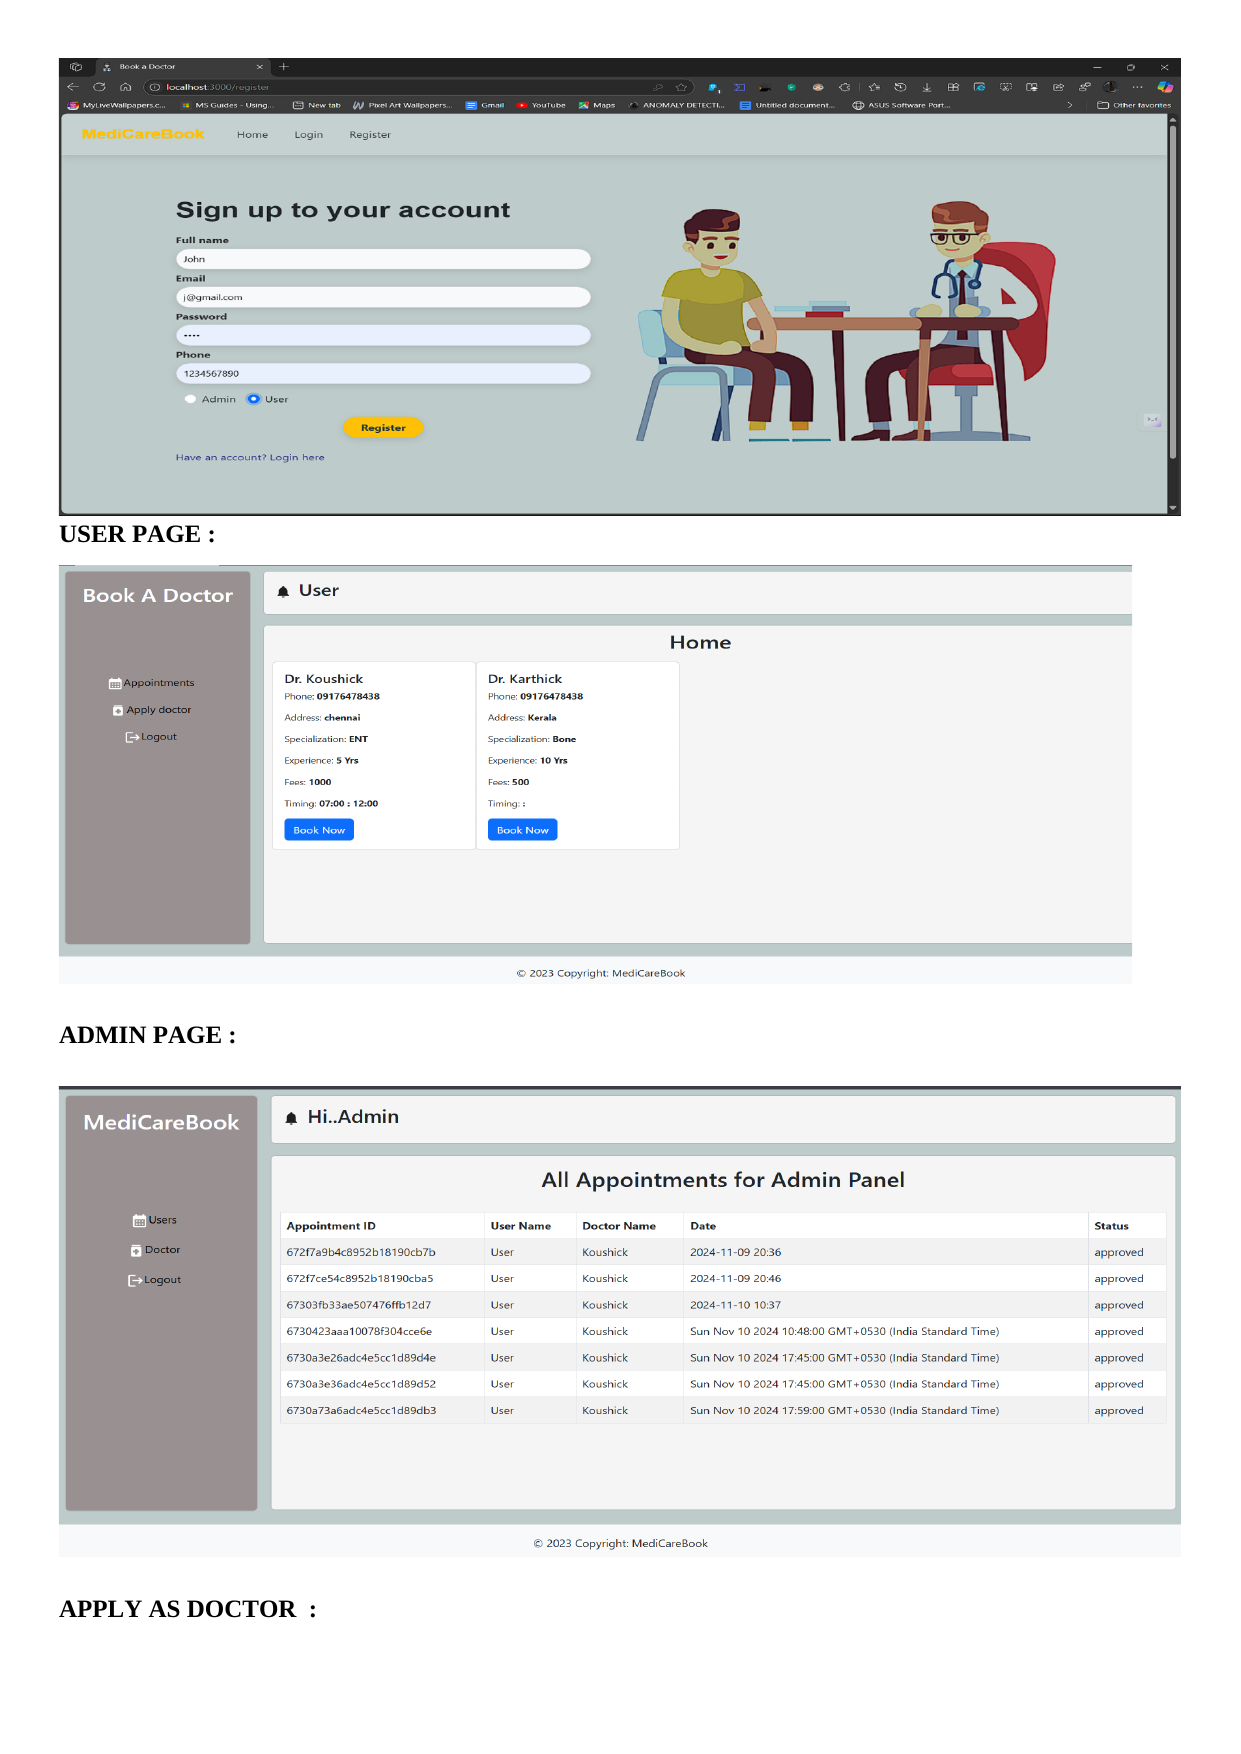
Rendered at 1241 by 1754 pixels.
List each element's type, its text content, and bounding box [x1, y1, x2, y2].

picture [58, 565, 1133, 984]
text ADMIN PAGE : [59, 1020, 1181, 1049]
picture [58, 58, 1181, 516]
picture [58, 1086, 1181, 1557]
text APPLY AS DOCTOR : [59, 1594, 1181, 1623]
text USER PAGE : [59, 519, 1181, 548]
